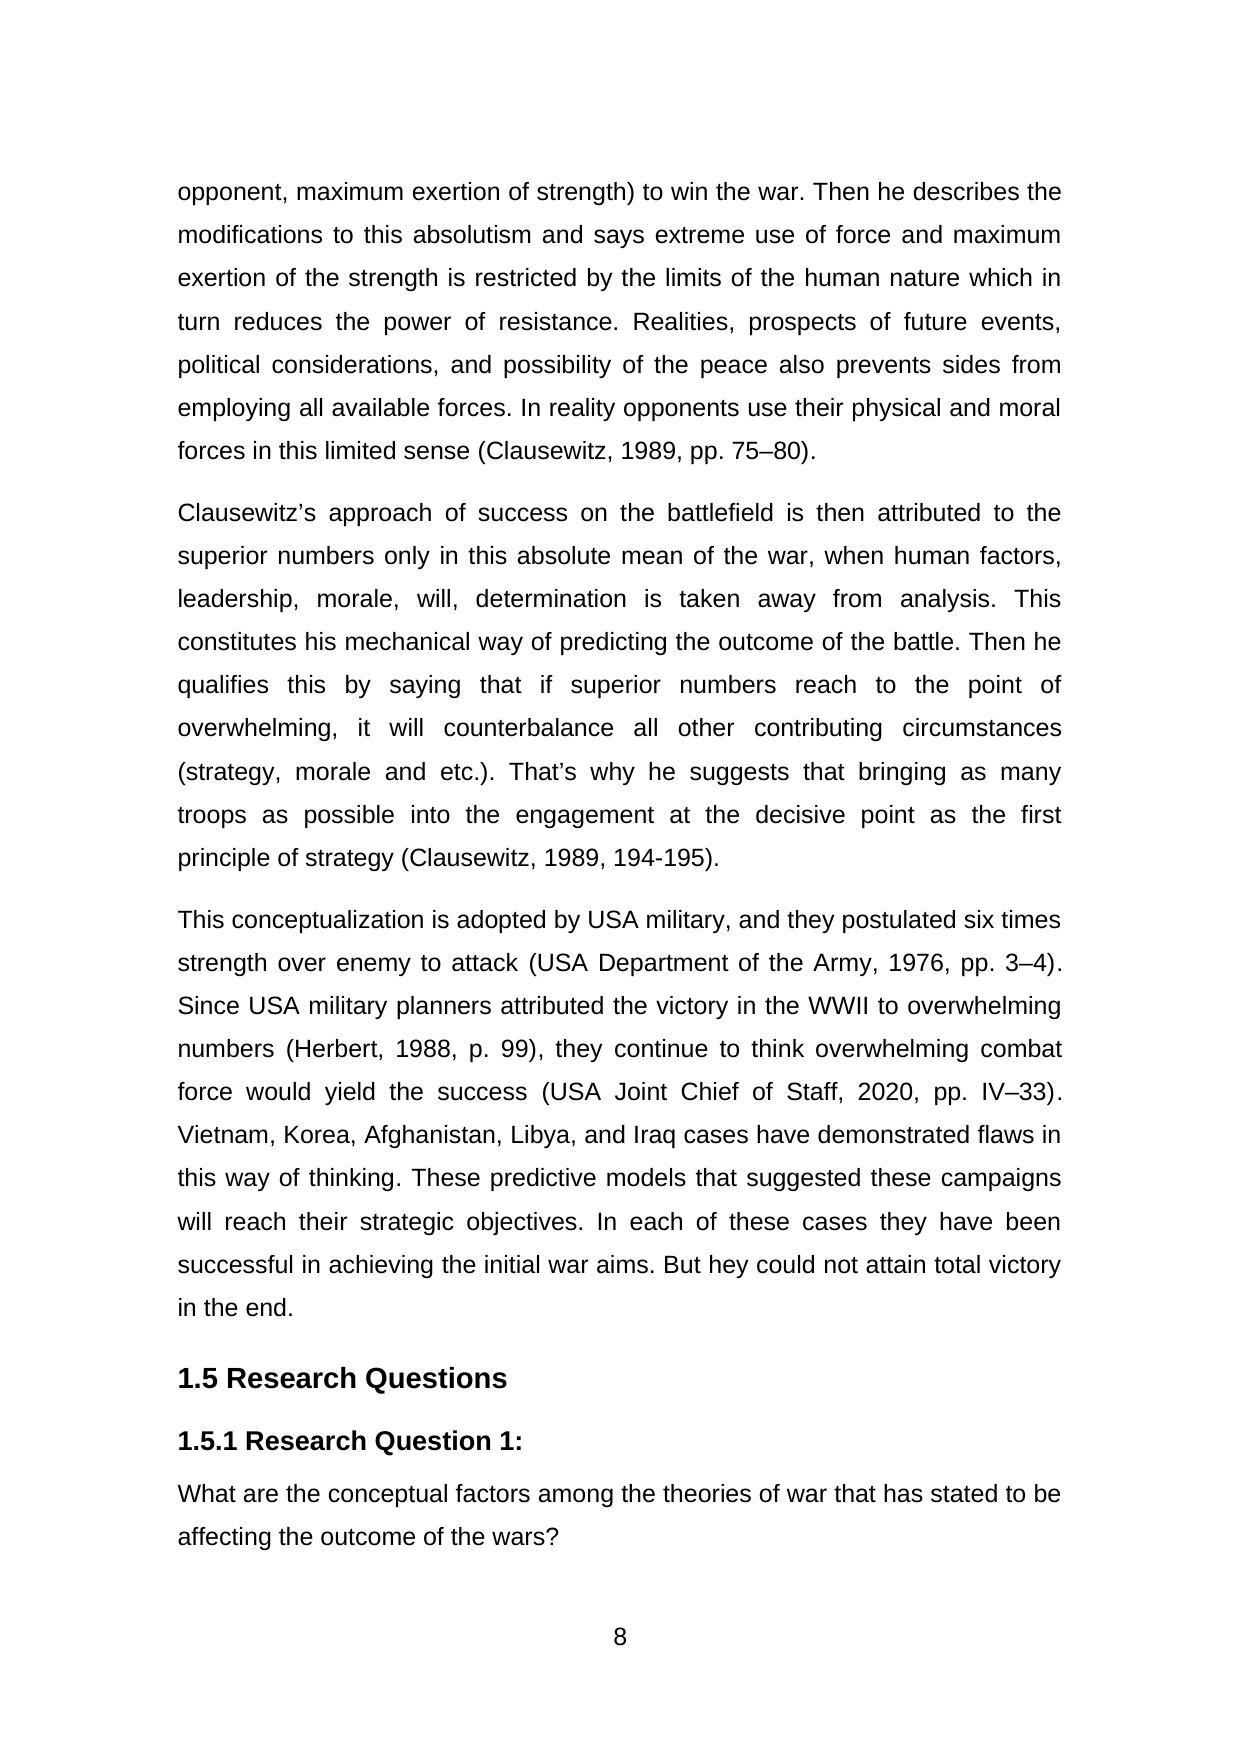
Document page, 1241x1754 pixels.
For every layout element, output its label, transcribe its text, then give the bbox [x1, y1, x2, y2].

text What are the conceptual factors among the theories of war that has stated to be affecting the outcome of the wars? [177, 1479, 1063, 1551]
subtitle Research Question 1: [177, 1424, 1063, 1456]
subtitle Research Questions [177, 1361, 1063, 1394]
text Clausewitz’s approach of success on the battlefield is then attributed to the superior numbers only in this absolute mean of the war, when human factors, leadership, morale, will, determination is taken away from analysis. This constitutes his mechanical way of predicting the outcome of the battle. Then he qualifies this by saying that if superior numbers reach to the point of overwhelming, it will counterbalance all other contributing circumstances (strategy, morale and etc.). That’s why he suggests that bringing as many troops as possible into the engagement at the decisive point as the first principle of strategy (Clausewitz, 1989, 194-195). [177, 498, 1063, 872]
